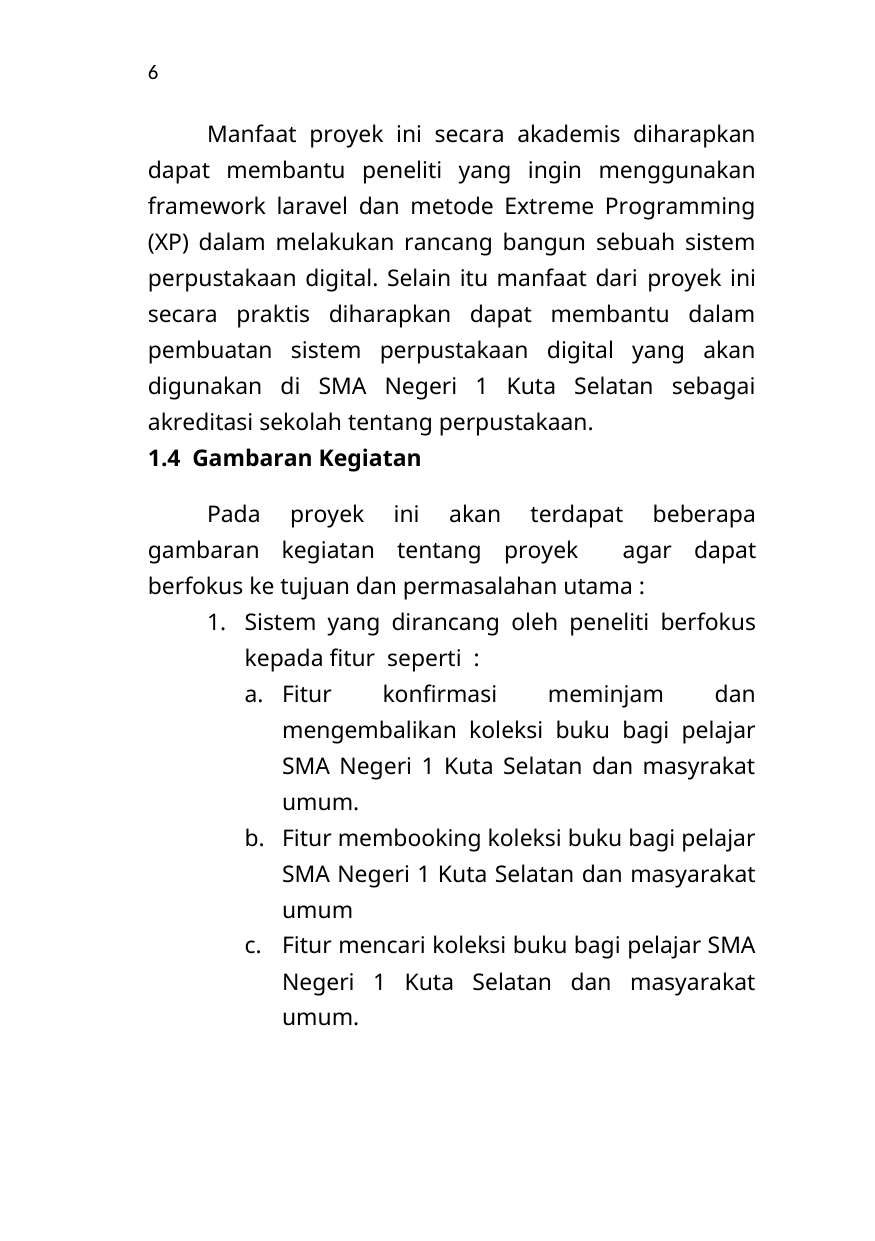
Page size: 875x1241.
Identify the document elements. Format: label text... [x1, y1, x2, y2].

list Fitur membooking koleksi buku bagi pelajar SMA Negeri 1 Kuta Selatan dan masyarakat umum [244, 822, 756, 925]
list Fitur konfirmasi meminjam dan mengembalikan koleksi buku bagi pelajar SMA Negeri 1 Kuta Selatan dan masyrakat umum. [244, 678, 756, 817]
list Sistem yang dirancang oleh peneliti berfokus kepada fitur seperti : [207, 606, 756, 673]
text Pada proyek ini akan terdapat beberapa gambaran kegiatan tentang proyek agar dapat berfokus ke tujuan dan permasalahan utama : [148, 498, 756, 601]
text Manfaat proyek ini secara akademis diharapkan dapat membantu peneliti yang ingin menggunakan framework laravel dan metode Extreme Programming (XP) dalam melakukan rancang bangun sebuah sistem perpustakaan digital. Selain itu manfaat dari proyek ini secara praktis diharapkan dapat membantu dalam pembuatan sistem perpustakaan digital yang akan digunakan di SMA Negeri 1 Kuta Selatan sebagai akreditasi sekolah tentang perpustakaan. [148, 118, 756, 437]
list Fitur mencari koleksi buku bagi pelajar SMA Negeri 1 Kuta Selatan dan masyarakat umum. [244, 929, 756, 1033]
list Gambaran Kegiatan [148, 442, 756, 473]
